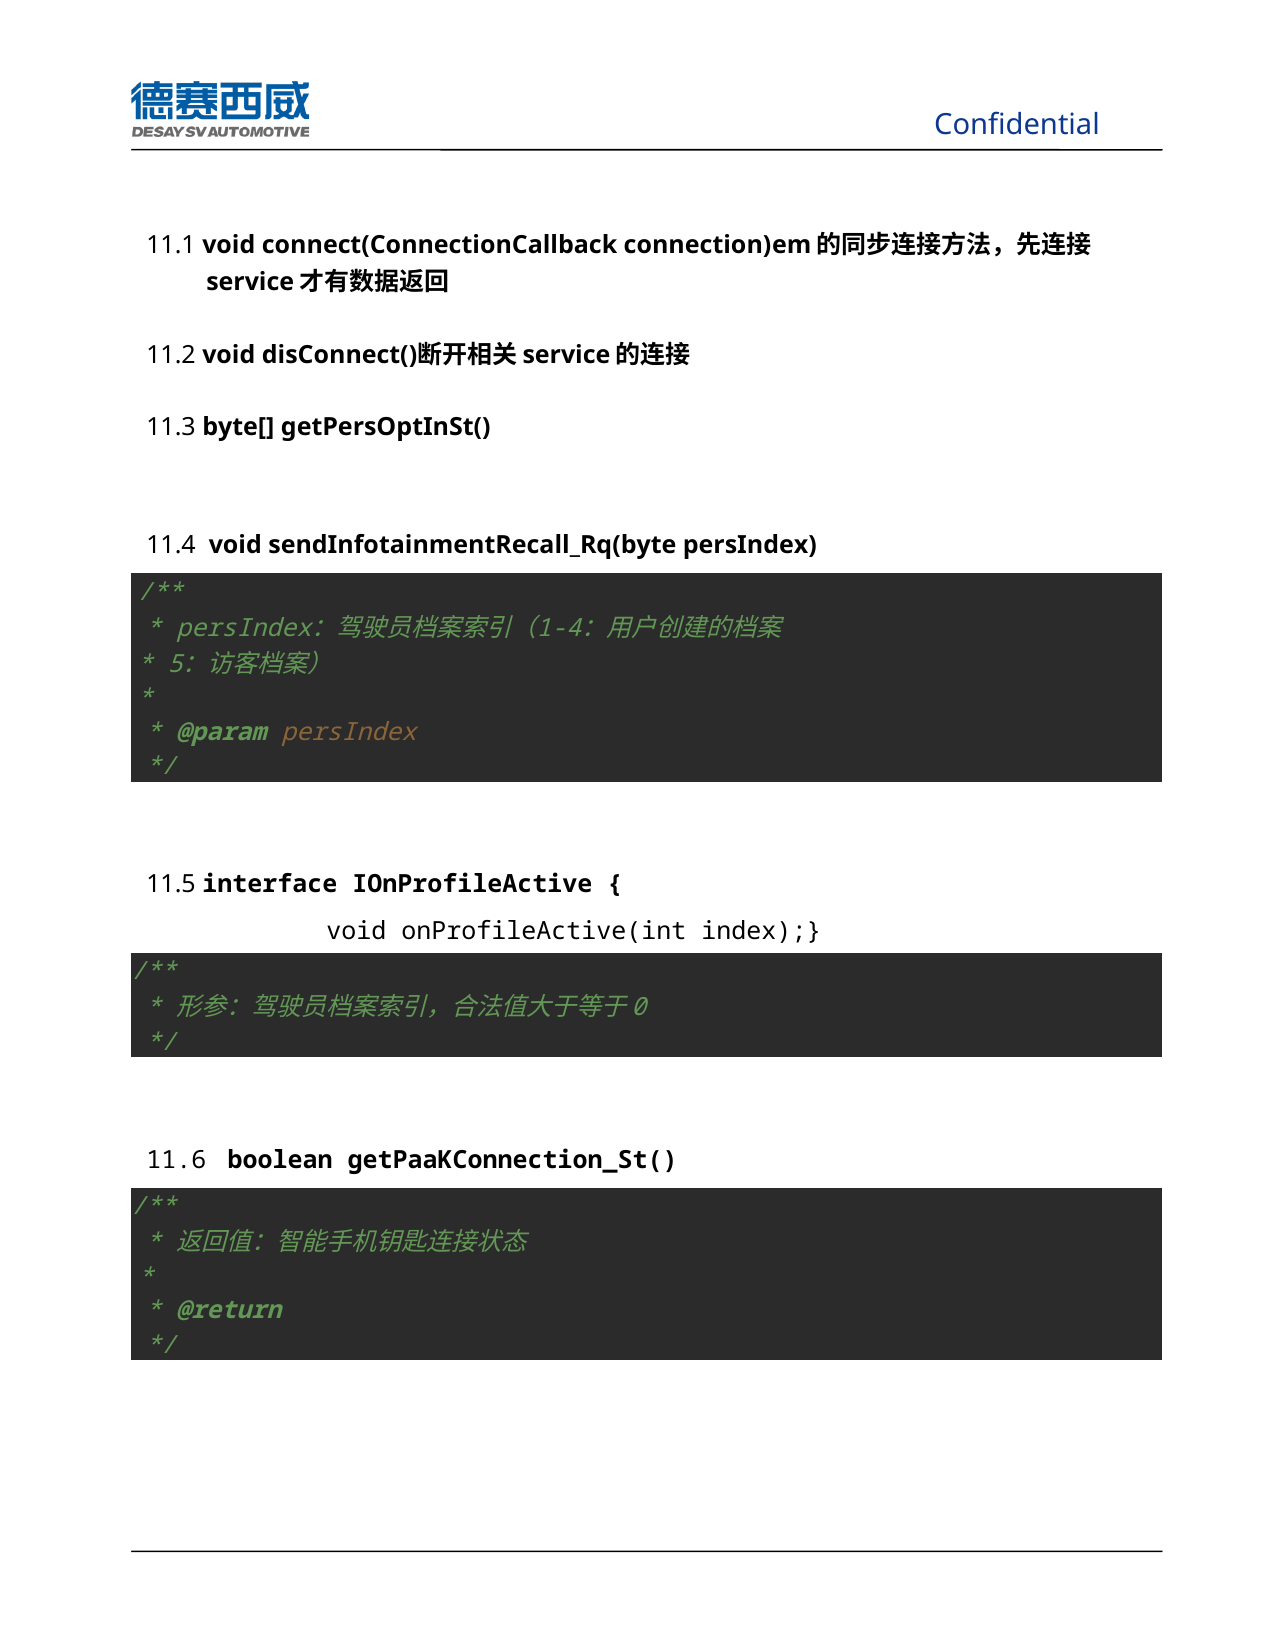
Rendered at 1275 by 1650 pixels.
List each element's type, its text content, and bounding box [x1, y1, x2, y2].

picture [131, 81, 310, 137]
subtitle interface IOnProfileActive { [146, 866, 1162, 900]
text void onProfileActive(int index);} [131, 912, 1162, 947]
subtitle void sendInfotainmentRecall_Rq(byte persIndex) [146, 527, 1162, 561]
text /** * persIndex：驾驶员档案索引（1-4：用户创建的档案 * 5：访客档案） * * @param persIndex */ [131, 573, 1162, 782]
subtitle void disConnect()断开相关service的连接 [146, 335, 1162, 371]
text /** * 返回值：智能手机钥匙连接状态 * * @return */ [131, 1188, 1162, 1360]
subtitle byte[] getPersOptInSt() [146, 408, 1162, 442]
subtitle boolean getPaaKConnection_St() [146, 1141, 1162, 1175]
subtitle void connect(ConnectionCallback connection)em的同步连接方法，先连接service才有数据返回 [146, 225, 1162, 297]
text /** * 形参：驾驶员档案索引，合法值大于等于0 */ [131, 953, 1162, 1057]
